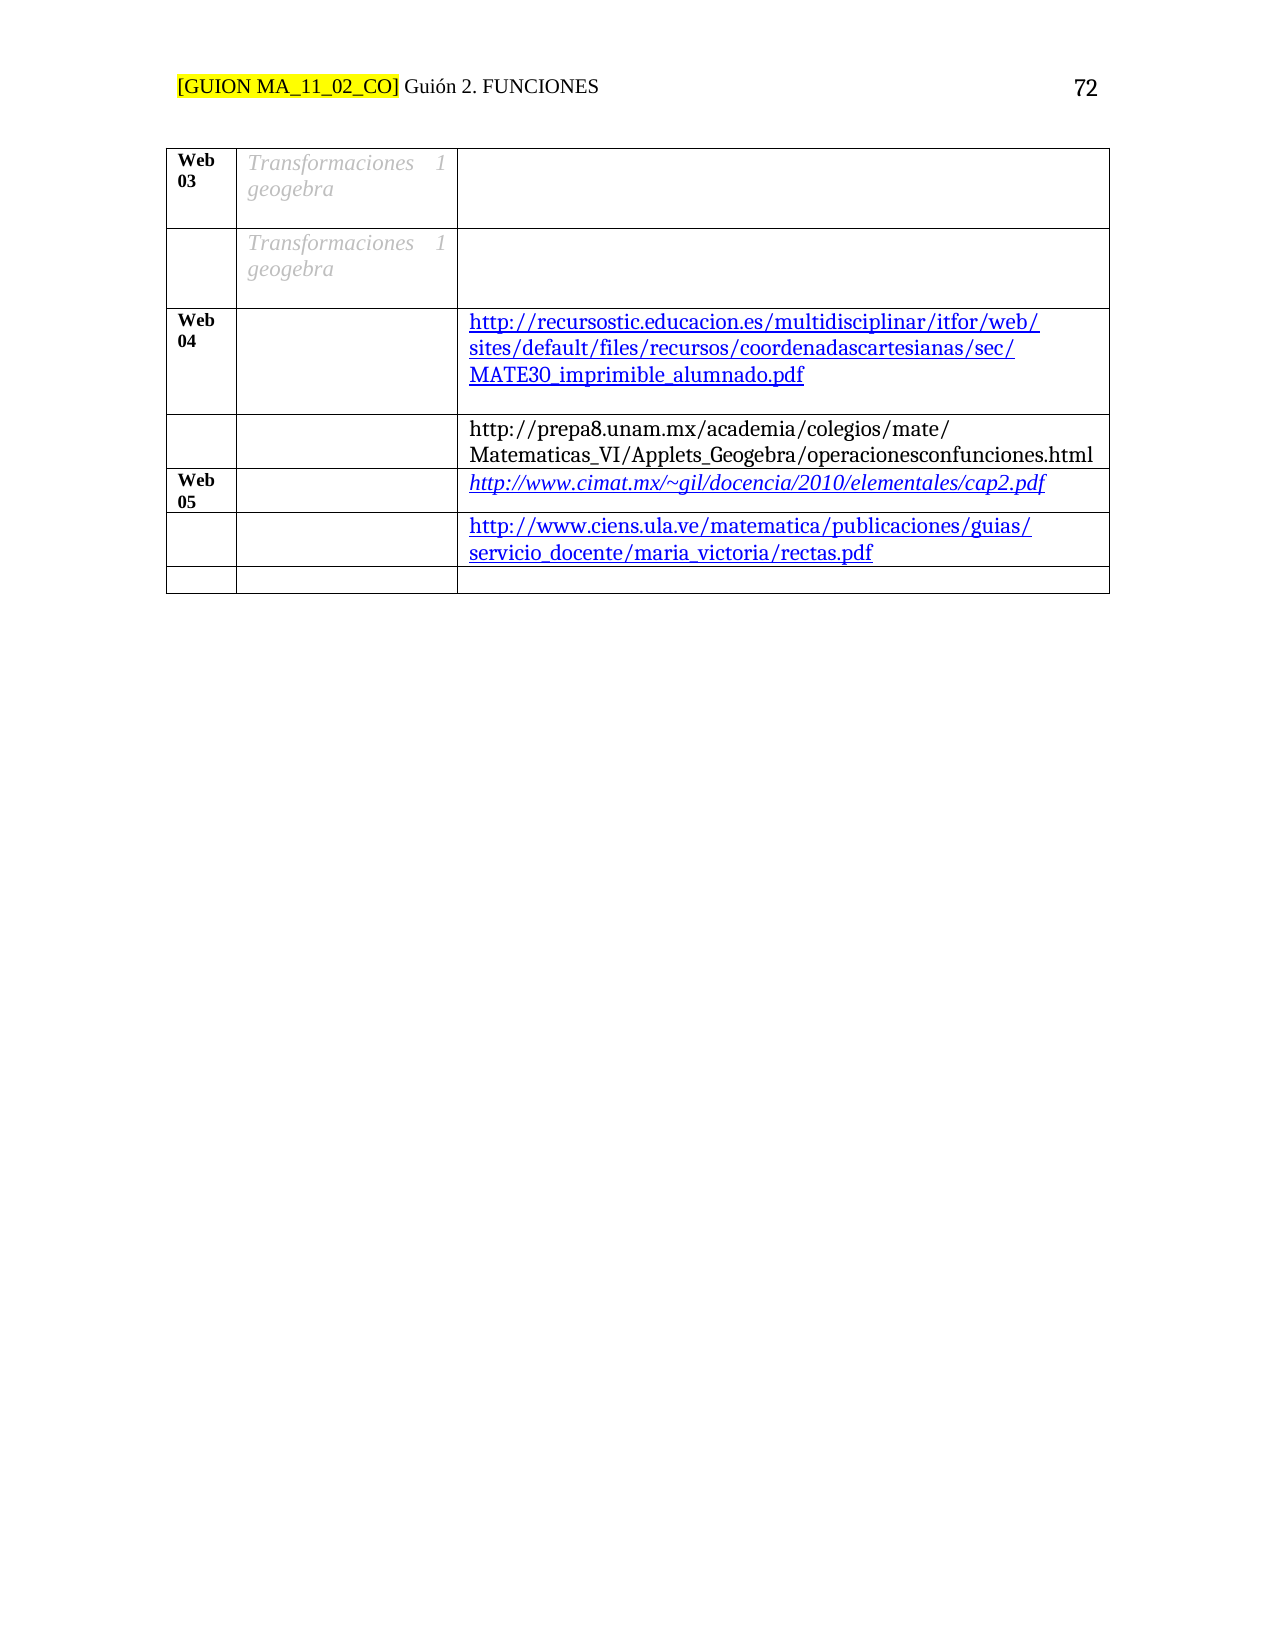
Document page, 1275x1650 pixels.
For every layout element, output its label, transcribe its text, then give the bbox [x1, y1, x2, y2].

table_cell [237, 567, 457, 593]
table_cell http://recursostic.educacion.es/multidisciplinar/itfor/web/sites/default/files/recursos/coordenadascartesianas/sec/MATE30_imprimible_alumnado.pdf [458, 309, 1109, 414]
table_cell [458, 567, 1109, 593]
table_cell Web 05 [167, 469, 236, 512]
table_cell http://www.cimat.mx/~gil/docencia/2010/elementales/cap2.pdf [458, 469, 1109, 512]
table_cell [237, 513, 457, 566]
table_cell [237, 415, 457, 468]
table_cell Web 04 [167, 309, 236, 414]
table_cell [458, 149, 1109, 228]
table_cell [167, 513, 236, 566]
table_cell [167, 567, 236, 593]
table_cell Web 03 [167, 149, 236, 228]
table_cell [167, 229, 236, 308]
table_cell [237, 469, 457, 512]
table_cell http://prepa8.unam.mx/academia/colegios/mate/Matematicas_VI/Applets_Geogebra/operacionesconfunciones.html [458, 415, 1109, 468]
table_cell Transformaciones 1 geogebra [237, 229, 457, 308]
table_cell http://www.ciens.ula.ve/matematica/publicaciones/guias/servicio_docente/maria_victoria/rectas.pdf [458, 513, 1109, 566]
table_cell [458, 229, 1109, 308]
table_cell [237, 309, 457, 414]
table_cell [237, 149, 457, 228]
table_cell [167, 415, 236, 468]
